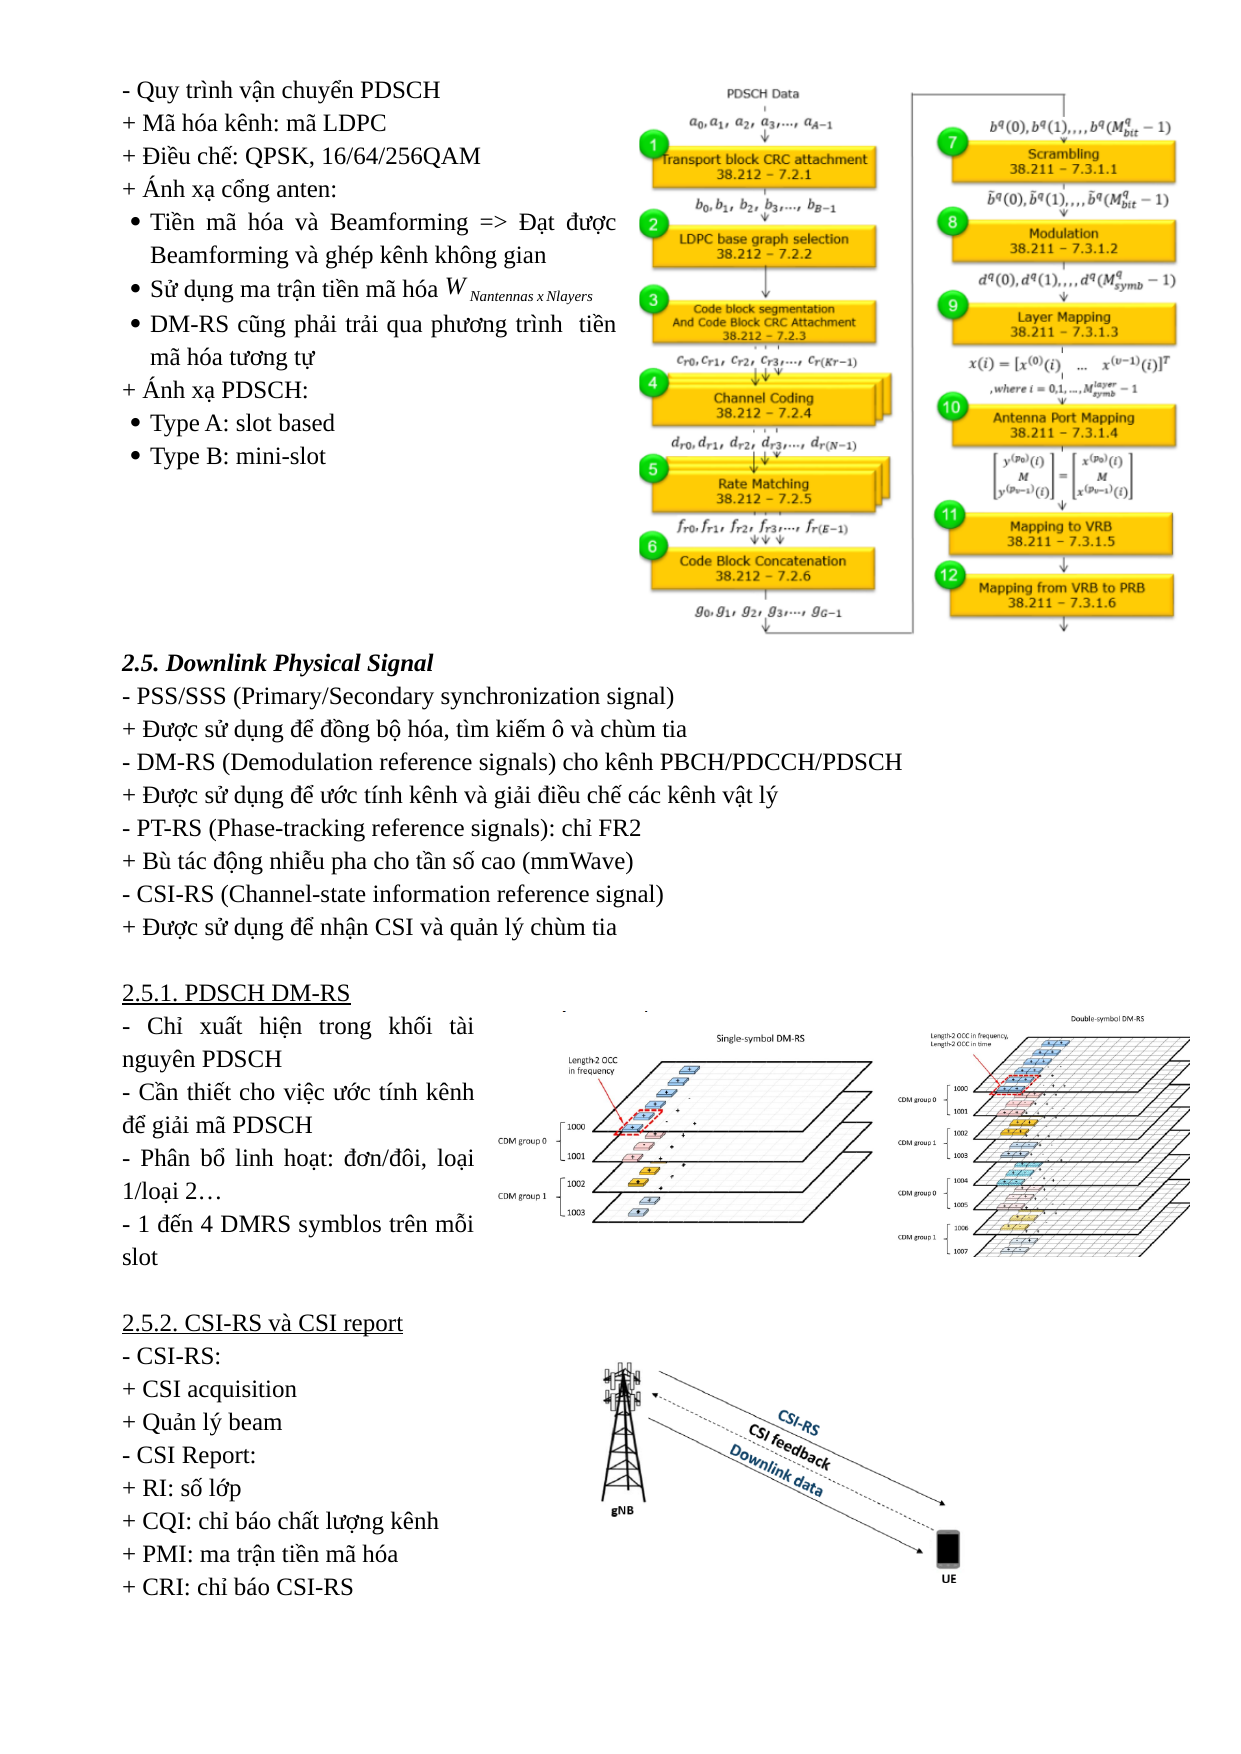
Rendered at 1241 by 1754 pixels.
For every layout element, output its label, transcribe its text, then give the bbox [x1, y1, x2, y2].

table_header [628, 75, 1221, 648]
picture [639, 75, 1201, 645]
text - CSI-RS (Channel-state information reference signal) [122, 879, 1181, 908]
table_header - Quy trình vận chuyển PDSCH + Mã hóa kênh: mã LDPC + Điều chế: QPSK, 16/64/256QAM + Ánh xạ cổng anten: Tiền mã hóa và Beamforming => Đạt được Beamforming và ghép kênh không gian Sử dụng ma trận tiền mã hóa DM-RS cũng phải trải qua phương trình tiền mã hóa tương tự + Ánh xạ PDSCH: Type A: slot based Type B: mini-slot [111, 75, 628, 648]
table_header - CSI-RS: + CSI acquisition + Quản lý beam - CSI Report: + RI: số lớp + CQI: chỉ báo chất lượng kênh + PMI: ma trận tiền mã hóa + CRI: chỉ báo CSI-RS [111, 1341, 549, 1605]
text + Được sử dụng để nhận CSI và quản lý chùm tia [122, 912, 1181, 941]
table_header [549, 1341, 1240, 1605]
text 2.5.1. PDSCH DM-RS [122, 978, 1181, 1007]
picture [497, 1011, 1190, 1257]
picture [560, 1341, 973, 1591]
table_header - Chỉ xuất hiện trong khối tài nguyên PDSCH - Cần thiết cho việc ước tính kênh để giải mã PDSCH - Phân bổ linh hoạt: đơn/đôi, loại 1/loại 2… - 1 đến 4 DMRS symblos trên mỗi slot [111, 1011, 486, 1275]
text - DM-RS (Demodulation reference signals) cho kênh PBCH/PDCCH/PDSCH [122, 747, 1181, 776]
text - PT-RS (Phase-tracking reference signals): chỉ FR2 [122, 813, 1181, 842]
text + Bù tác động nhiễu pha cho tần số cao (mmWave) [122, 846, 1181, 875]
text + Được sử dụng để đồng bộ hóa, tìm kiếm ô và chùm tia [122, 714, 1181, 743]
text 2.5.2. CSI-RS và CSI report [122, 1308, 1181, 1337]
text - PSS/SSS (Primary/Secondary synchronization signal) [122, 681, 1181, 710]
text + Được sử dụng để ước tính kênh và giải điều chế các kênh vật lý [122, 780, 1181, 809]
table_header [486, 1011, 1240, 1275]
text 2.5. Downlink Physical Signal [122, 648, 1181, 677]
